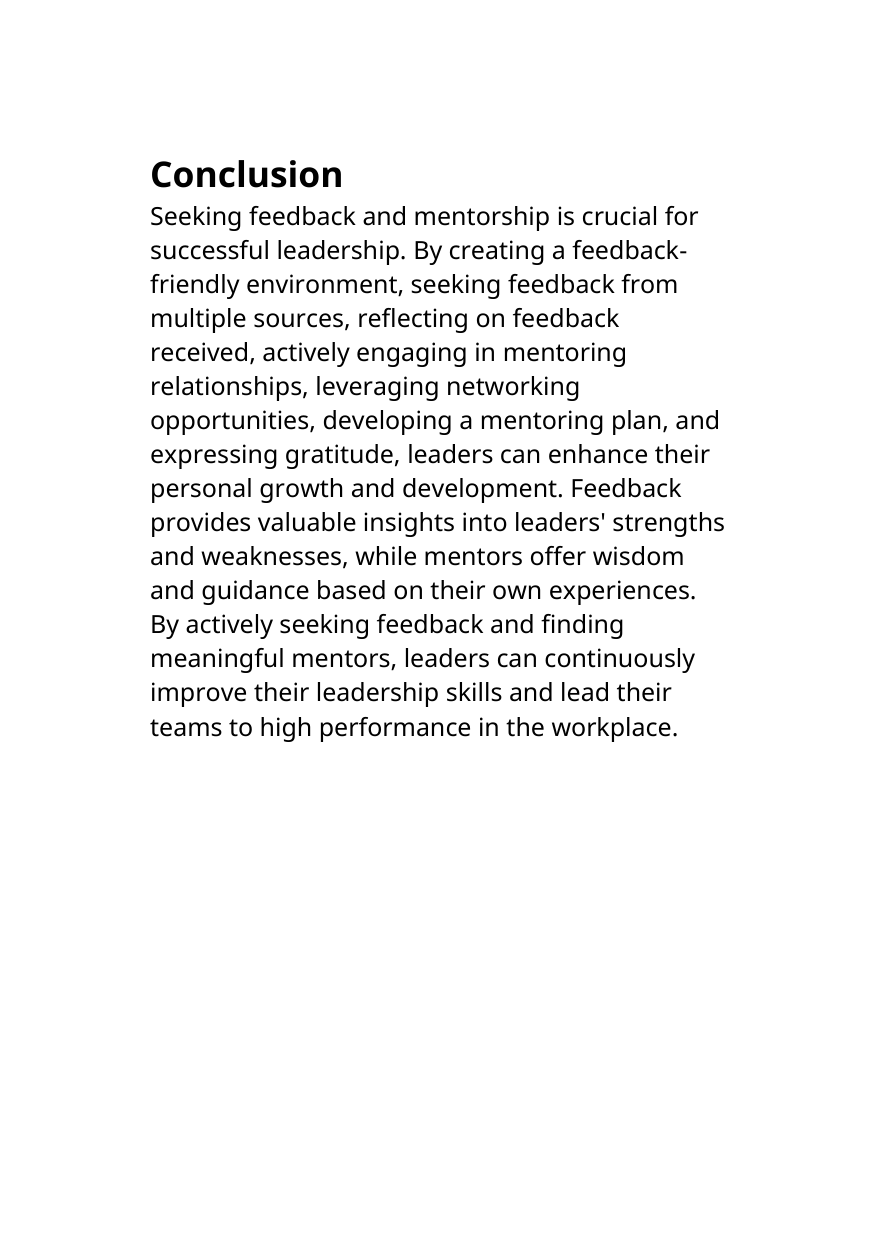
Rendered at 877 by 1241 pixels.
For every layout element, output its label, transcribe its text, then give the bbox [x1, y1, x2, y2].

text Seeking feedback and mentorship is crucial for successful leadership. By creating a feedback-friendly environment, seeking feedback from multiple sources, reflecting on feedback received, actively engaging in mentoring relationships, leveraging networking opportunities, developing a mentoring plan, and expressing gratitude, leaders can enhance their personal growth and development. Feedback provides valuable insights into leaders' strengths and weaknesses, while mentors offer wisdom and guidance based on their own experiences. By actively seeking feedback and finding meaningful mentors, leaders can continuously improve their leadership skills and lead their teams to high performance in the workplace. [150, 198, 727, 743]
subtitle Conclusion [150, 150, 727, 198]
